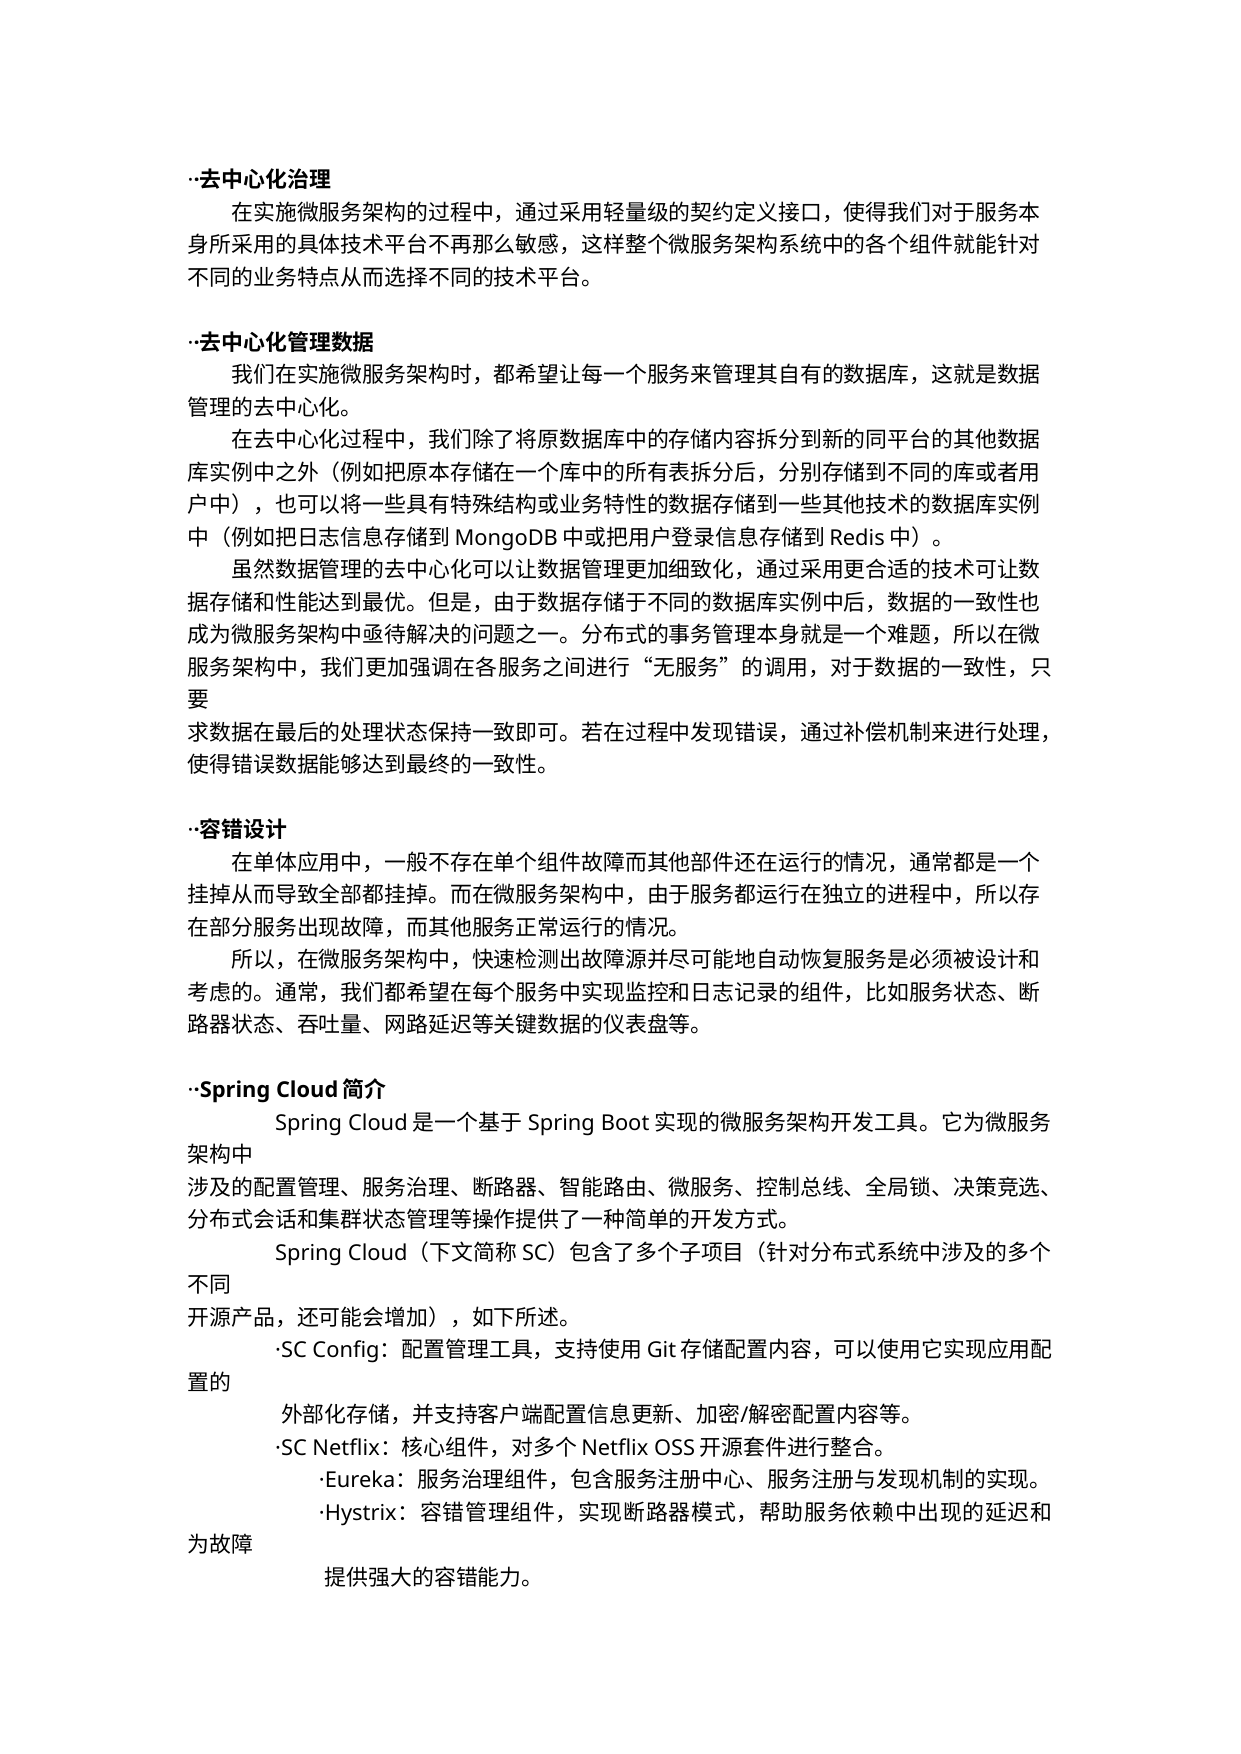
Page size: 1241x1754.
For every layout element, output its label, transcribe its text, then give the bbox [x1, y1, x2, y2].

text 户中），也可以将一些具有特殊结构或业务特性的数据存储到一些其他技术的数据库实例 [187, 487, 1053, 519]
text 虽然数据管理的去中心化可以让数据管理更加细致化，通过采用更合适的技术可让数 [187, 552, 1053, 584]
text 在去中心化过程中，我们除了将原数据库中的存储内容拆分到新的同平台的其他数据 [187, 422, 1053, 454]
text 在实施微服务架构的过程中，通过采用轻量级的契约定义接口，使得我们对于服务本 [187, 194, 1053, 227]
text 据存储和性能达到最优。但是，由于数据存储于不同的数据库实例中后，数据的一致性也 [187, 584, 1053, 617]
text 开源产品，还可能会增加），如下所述。 [187, 1299, 1053, 1332]
text ·SC Netflix：核心组件，对多个Netflix OSS开源套件进行整合。 [187, 1429, 1053, 1462]
text 外部化存储，并支持客户端配置信息更新、加密/解密配置内容等。 [187, 1397, 1053, 1429]
text 库实例中之外（例如把原本存储在一个库中的所有表拆分后，分别存储到不同的库或者用 [187, 454, 1053, 487]
text 我们在实施微服务架构时，都希望让每一个服务来管理其自有的数据库，这就是数据 [187, 357, 1053, 389]
text 在单体应用中，一般不存在单个组件故障而其他部件还在运行的情况，通常都是一个 [187, 844, 1053, 877]
text ··容错设计 [187, 812, 1053, 844]
text 求数据在最后的处理状态保持一致即可。若在过程中发现错误，通过补偿机制来进行处理， [187, 714, 1053, 747]
text 涉及的配置管理、服务治理、断路器、智能路由、微服务、控制总线、全局锁、决策竞选、 [187, 1169, 1053, 1202]
text 成为微服务架构中亟待解决的问题之一。分布式的事务管理本身就是一个难题，所以在微 [187, 617, 1053, 649]
text 路器状态、吞吐量、网路延迟等关键数据的仪表盘等。 [187, 1007, 1053, 1039]
text ··Spring Cloud简介 [187, 1072, 1053, 1104]
text ·Eureka：服务治理组件，包含服务注册中心、服务注册与发现机制的实现。 [187, 1462, 1053, 1494]
text Spring Cloud是一个基于Spring Boot实现的微服务架构开发工具。它为微服务架构中 [187, 1104, 1053, 1169]
text 身所采用的具体技术平台不再那么敏感，这样整个微服务架构系统中的各个组件就能针对 [187, 227, 1053, 259]
text 所以，在微服务架构中，快速检测出故障源并尽可能地自动恢复服务是必须被设计和 [187, 942, 1053, 974]
text 管理的去中心化。 [187, 389, 1053, 422]
text ··去中心化治理 [187, 162, 1053, 194]
text 在部分服务出现故障，而其他服务正常运行的情况。 [187, 909, 1053, 942]
text 服务架构中，我们更加强调在各服务之间进行“无服务”的调用，对于数据的一致性，只要 [187, 649, 1053, 714]
text 提供强大的容错能力。 [187, 1559, 1053, 1592]
text 使得错误数据能够达到最终的一致性。 [187, 747, 1053, 779]
text ·SC Config：配置管理工具，支持使用Git存储配置内容，可以使用它实现应用配置的 [187, 1332, 1053, 1397]
text 挂掉从而导致全部都挂掉。而在微服务架构中，由于服务都运行在独立的进程中，所以存 [187, 877, 1053, 909]
text 不同的业务特点从而选择不同的技术平台。 [187, 259, 1053, 292]
text 分布式会话和集群状态管理等操作提供了一种简单的开发方式。 [187, 1202, 1053, 1234]
text 中（例如把日志信息存储到MongoDB中或把用户登录信息存储到Redis中）。 [187, 519, 1053, 552]
text Spring Cloud（下文简称SC）包含了多个子项目（针对分布式系统中涉及的多个不同 [187, 1234, 1053, 1299]
text 考虑的。通常，我们都希望在每个服务中实现监控和日志记录的组件，比如服务状态、断 [187, 974, 1053, 1007]
text ··去中心化管理数据 [187, 324, 1053, 357]
text ·Hystrix：容错管理组件，实现断路器模式，帮助服务依赖中出现的延迟和为故障 [187, 1494, 1053, 1559]
